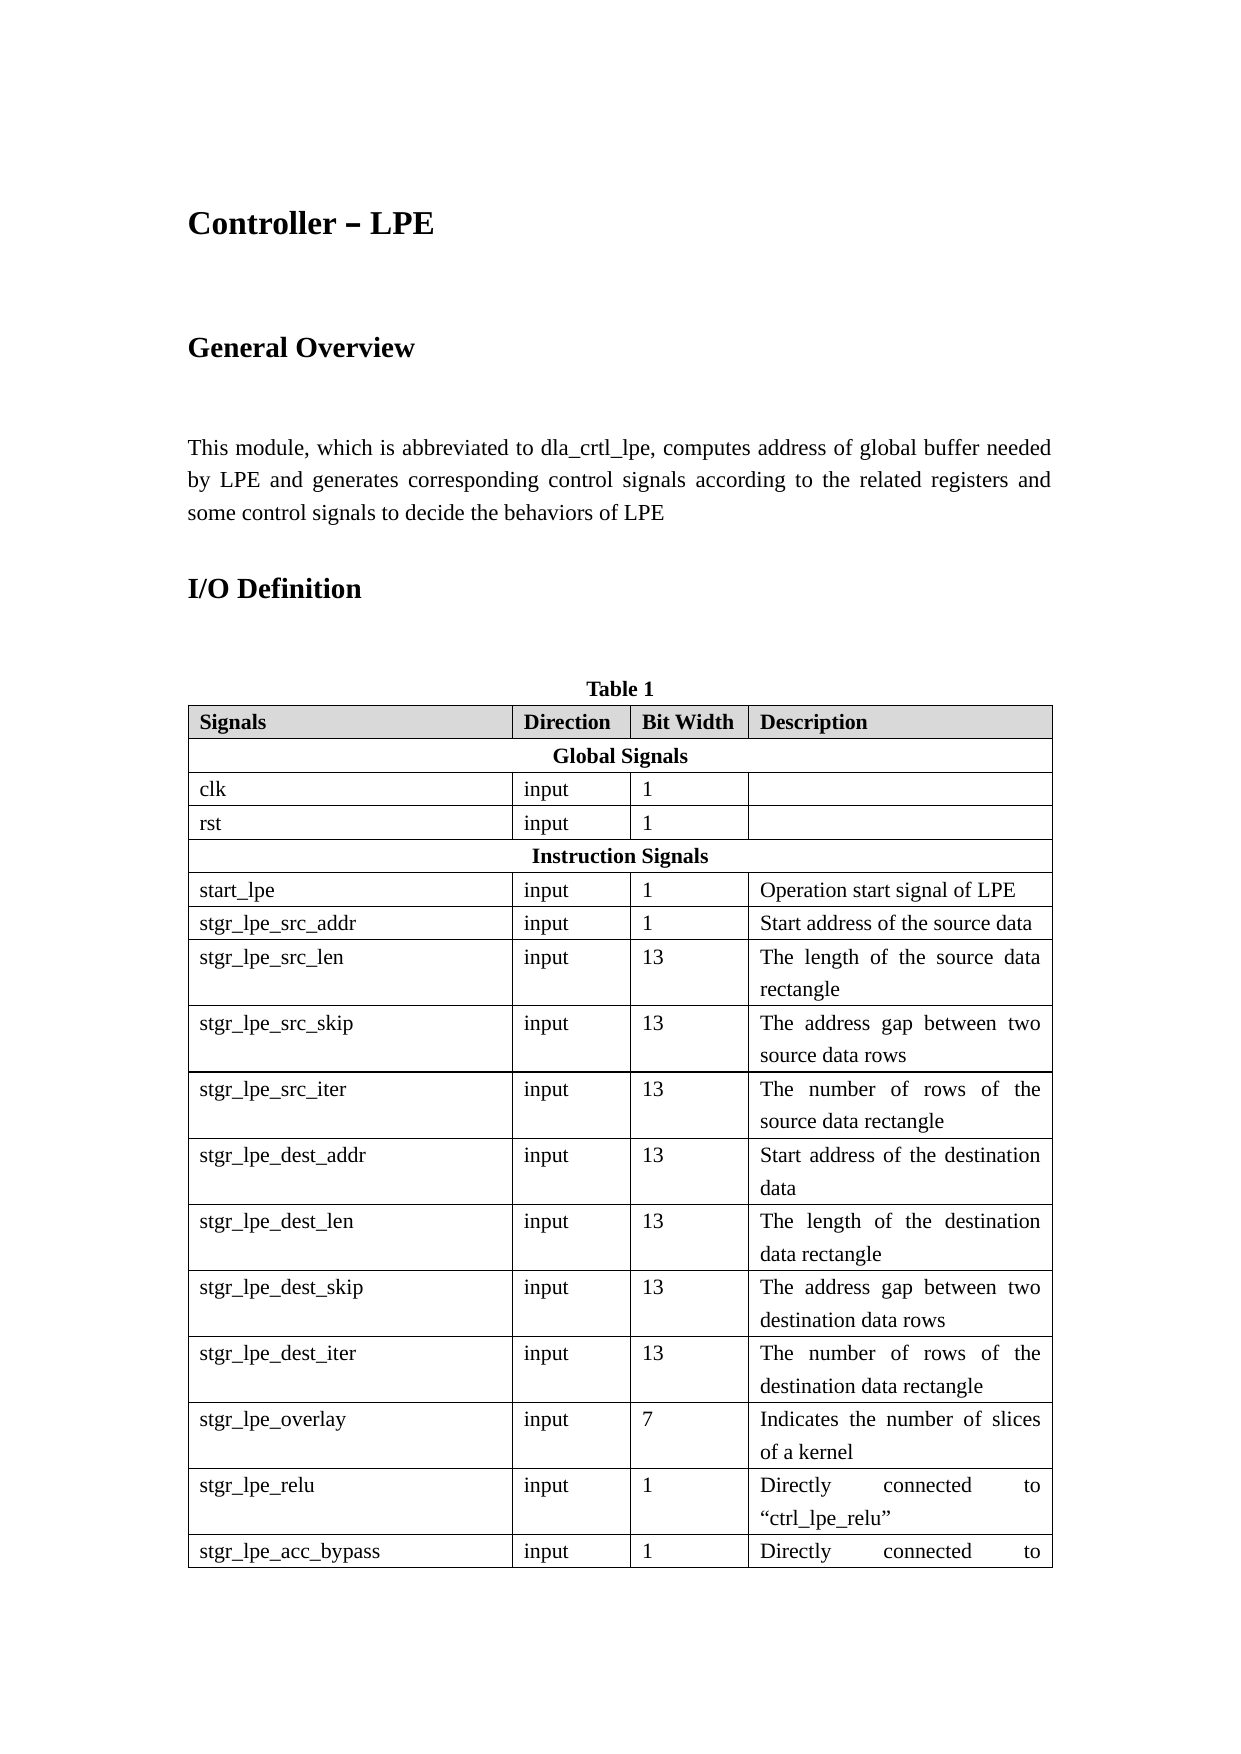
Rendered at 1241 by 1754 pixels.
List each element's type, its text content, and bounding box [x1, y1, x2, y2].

table_cell stgr_lpe_overlay [189, 1403, 512, 1468]
table_cell The address gap between two destination data rows [749, 1271, 1052, 1336]
table_cell input [513, 1535, 630, 1567]
table_cell input [513, 1271, 630, 1336]
table_cell The number of rows of the destination data rectangle [749, 1337, 1052, 1402]
table_cell stgr_lpe_dest_skip [189, 1271, 512, 1336]
table_cell 13 [631, 1271, 748, 1336]
table_cell 13 [631, 940, 748, 1005]
table_cell 1 [631, 1469, 748, 1534]
table_cell rst [189, 806, 512, 839]
table_cell The address gap between two source data rows [749, 1006, 1052, 1071]
table_header Bit Width [631, 706, 748, 738]
table_cell stgr_lpe_src_addr [189, 907, 512, 939]
table_cell start_lpe [189, 873, 512, 906]
table_cell The length of the source data rectangle [749, 940, 1052, 1005]
table_cell 13 [631, 1006, 748, 1071]
table_cell input [513, 1469, 630, 1534]
table_cell stgr_lpe_src_len [189, 940, 512, 1005]
table_cell 1 [631, 873, 748, 906]
table_cell The number of rows of the source data rectangle [749, 1073, 1052, 1137]
table_cell input [513, 1403, 630, 1468]
table_cell input [513, 1139, 630, 1203]
table_cell 7 [631, 1403, 748, 1468]
table_cell 13 [631, 1337, 748, 1402]
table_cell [749, 1535, 1052, 1567]
table_cell 1 [631, 907, 748, 939]
table_cell Indicates the number of slices of a kernel [749, 1403, 1052, 1468]
table_cell input [513, 873, 630, 906]
table_cell stgr_lpe_dest_addr [189, 1139, 512, 1203]
table_cell Global Signals [189, 739, 1052, 772]
table_header Signals [189, 706, 512, 738]
subtitle General Overview [187, 314, 1053, 379]
table_cell input [513, 1073, 630, 1137]
subtitle Controller – LPE [187, 189, 1053, 254]
table_cell stgr_lpe_dest_len [189, 1205, 512, 1269]
table_cell stgr_lpe_dest_iter [189, 1337, 512, 1402]
text Table 1 [187, 672, 1053, 704]
table_cell 13 [631, 1205, 748, 1269]
table_cell [749, 773, 1052, 805]
table_cell clk [189, 773, 512, 805]
table_cell Directly connected to “ctrl_lpe_relu” [749, 1469, 1052, 1534]
table_cell input [513, 1006, 630, 1071]
table_header Description [749, 706, 1052, 738]
table_cell Start address of the destination data [749, 1139, 1052, 1203]
table_cell The length of the destination data rectangle [749, 1205, 1052, 1269]
table_cell stgr_lpe_src_iter [189, 1073, 512, 1137]
table_cell 1 [631, 806, 748, 839]
table_header Direction [513, 706, 630, 738]
table_cell input [513, 806, 630, 839]
table_cell input [513, 907, 630, 939]
table_cell stgr_lpe_src_skip [189, 1006, 512, 1071]
table_cell stgr_lpe_relu [189, 1469, 512, 1534]
text This module, which is abbreviated to dla_crtl_lpe, computes address of global buffer needed by LPE and generates corresponding control signals according to the related registers and some control signals to decide the behaviors of LPE [187, 431, 1053, 528]
table_cell input [513, 773, 630, 805]
table_cell stgr_lpe_acc_bypass [189, 1535, 512, 1567]
table_cell input [513, 1337, 630, 1402]
table_cell [749, 806, 1052, 839]
table_cell Start address of the source data [749, 907, 1052, 939]
table_cell input [513, 1205, 630, 1269]
table_cell input [513, 940, 630, 1005]
table_cell 1 [631, 773, 748, 805]
subtitle I/O Definition [187, 555, 1053, 620]
table_cell Instruction Signals [189, 840, 1052, 872]
table_cell Operation start signal of LPE [749, 873, 1052, 906]
table_cell 13 [631, 1139, 748, 1203]
table_cell 1 [631, 1535, 748, 1567]
table_cell 13 [631, 1073, 748, 1137]
